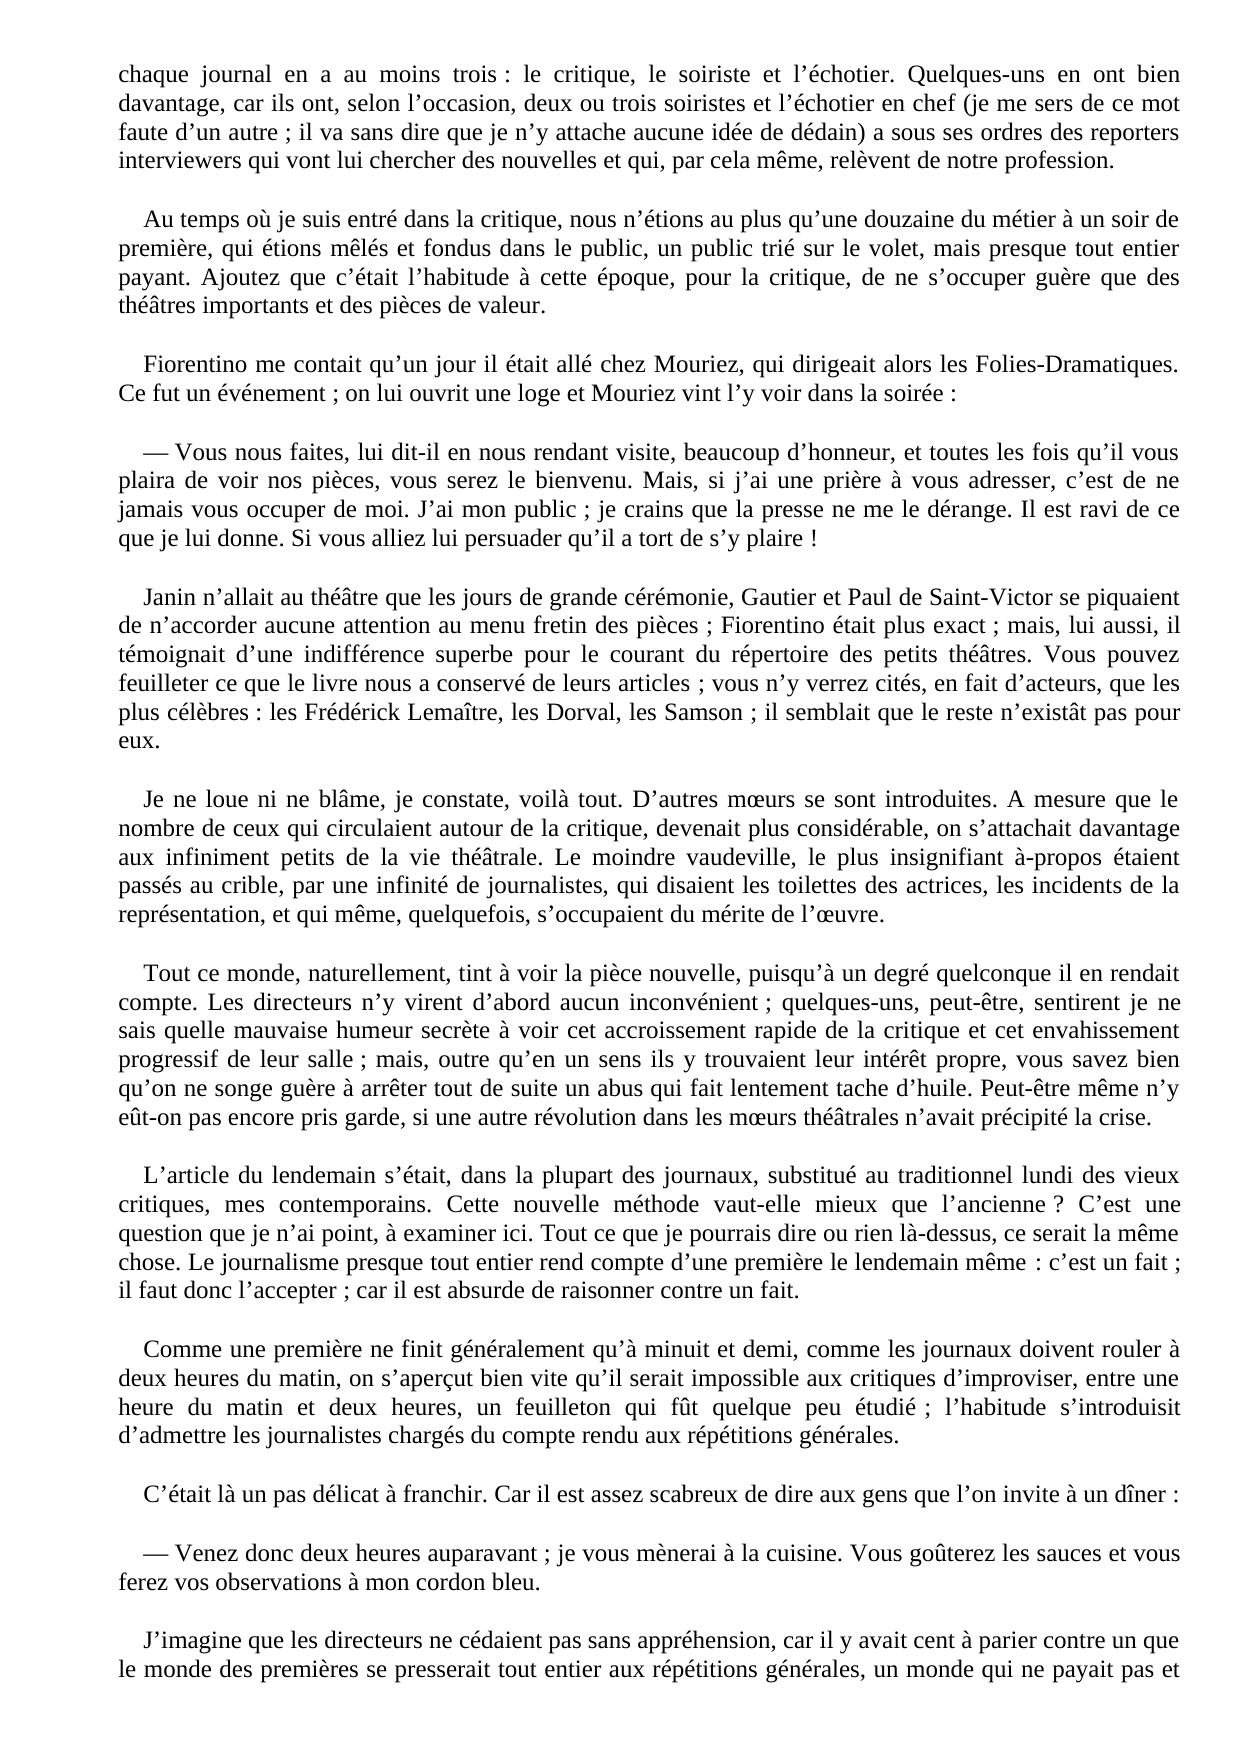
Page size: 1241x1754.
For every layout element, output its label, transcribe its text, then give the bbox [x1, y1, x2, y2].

text Janin n’allait au théâtre que les jours de grande cérémonie, Gautier et Paul de Saint-Victor se piquaient de n’accorder aucune attention au menu fretin des pièces ; Fiorentino était plus exact ; mais, lui aussi, il témoignait d’une indifférence superbe pour le courant du répertoire des petits théâtres. Vous pouvez feuilleter ce que le livre nous a conservé de leurs articles ; vous n’y verrez cités, en fait d’acteurs, que les plus célèbres : les Frédérick Lemaître, les Dorval, les Samson ; il semblait que le reste n’existât pas pour eux. [118, 582, 1181, 754]
text Comme une première ne finit généralement qu’à minuit et demi, comme les journaux doivent rouler à deux heures du matin, on s’aperçut bien vite qu’il serait impossible aux critiques d’improviser, entre une heure du matin et deux heures, un feuilleton qui fût quelque peu étudié ; l’habitude s’introduisit d’admettre les journalistes chargés du compte rendu aux répétitions générales. [118, 1334, 1181, 1449]
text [118, 59, 1181, 174]
text Fiorentino me contait qu’un jour il était allé chez Mouriez, qui dirigeait alors les Folies-Dramatiques. Ce fut un événement ; on lui ouvrit une loge et Mouriez vint l’y voir dans la soirée : [118, 349, 1181, 407]
text — Venez donc deux heures auparavant ; je vous mènerai à la cuisine. Vous goûterez les sauces et vous ferez vos observations à mon cordon bleu. [118, 1538, 1181, 1595]
text Au temps où je suis entré dans la critique, nous n’étions au plus qu’une douzaine du métier à un soir de première, qui étions mêlés et fondus dans le public, un public trié sur le volet, mais presque tout entier payant. Ajoutez que c’était l’habitude à cette époque, pour la critique, de ne s’occuper guère que des théâtres importants et des pièces de valeur. [118, 204, 1181, 319]
text — Vous nous faites, lui dit-il en nous rendant visite, beaucoup d’honneur, et toutes les fois qu’il vous plaira de voir nos pièces, vous serez le bienvenu. Mais, si j’ai une prière à vous adresser, c’est de ne jamais vous occuper de moi. J’ai mon public ; je crains que la presse ne me le dérange. Il est ravi de ce que je lui donne. Si vous alliez lui persuader qu’il a tort de s’y plaire ! [118, 437, 1181, 552]
text Tout ce monde, naturellement, tint à voir la pièce nouvelle, puisqu’à un degré quelconque il en rendait compte. Les directeurs n’y virent d’abord aucun inconvénient ; quelques-uns, peut-être, sentirent je ne sais quelle mauvaise humeur secrète à voir cet accroissement rapide de la critique et cet envahissement progressif de leur salle ; mais, outre qu’en un sens ils y trouvaient leur intérêt propre, vous savez bien qu’on ne songe guère à arrêter tout de suite un abus qui fait lentement tache d’huile. Peut-être même n’y eût-on pas encore pris garde, si une autre révolution dans les mœurs théâtrales n’avait précipité la crise. [118, 958, 1181, 1130]
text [118, 1625, 1181, 1683]
text C’était là un pas délicat à franchir. Car il est assez scabreux de dire aux gens que l’on invite à un dîner : [118, 1479, 1181, 1508]
text Je ne loue ni ne blâme, je constate, voilà tout. D’autres mœurs se sont introduites. A mesure que le nombre de ceux qui circulaient autour de la critique, devenait plus considérable, on s’attachait davantage aux infiniment petits de la vie théâtrale. Le moindre vaudeville, le plus insignifiant à-propos étaient passés au crible, par une infinité de journalistes, qui disaient les toilettes des actrices, les incidents de la représentation, et qui même, quelquefois, s’occupaient du mérite de l’œuvre. [118, 784, 1181, 928]
text L’article du lendemain s’était, dans la plupart des journaux, substitué au traditionnel lundi des vieux critiques, mes contemporains. Cette nouvelle méthode vaut-elle mieux que l’ancienne ? C’est une question que je n’ai point, à examiner ici. Tout ce que je pourrais dire ou rien là-dessus, ce serait la même chose. Le journalisme presque tout entier rend compte d’une première le lendemain même : c’est un fait ; il faut donc l’accepter ; car il est absurde de raisonner contre un fait. [118, 1160, 1181, 1304]
